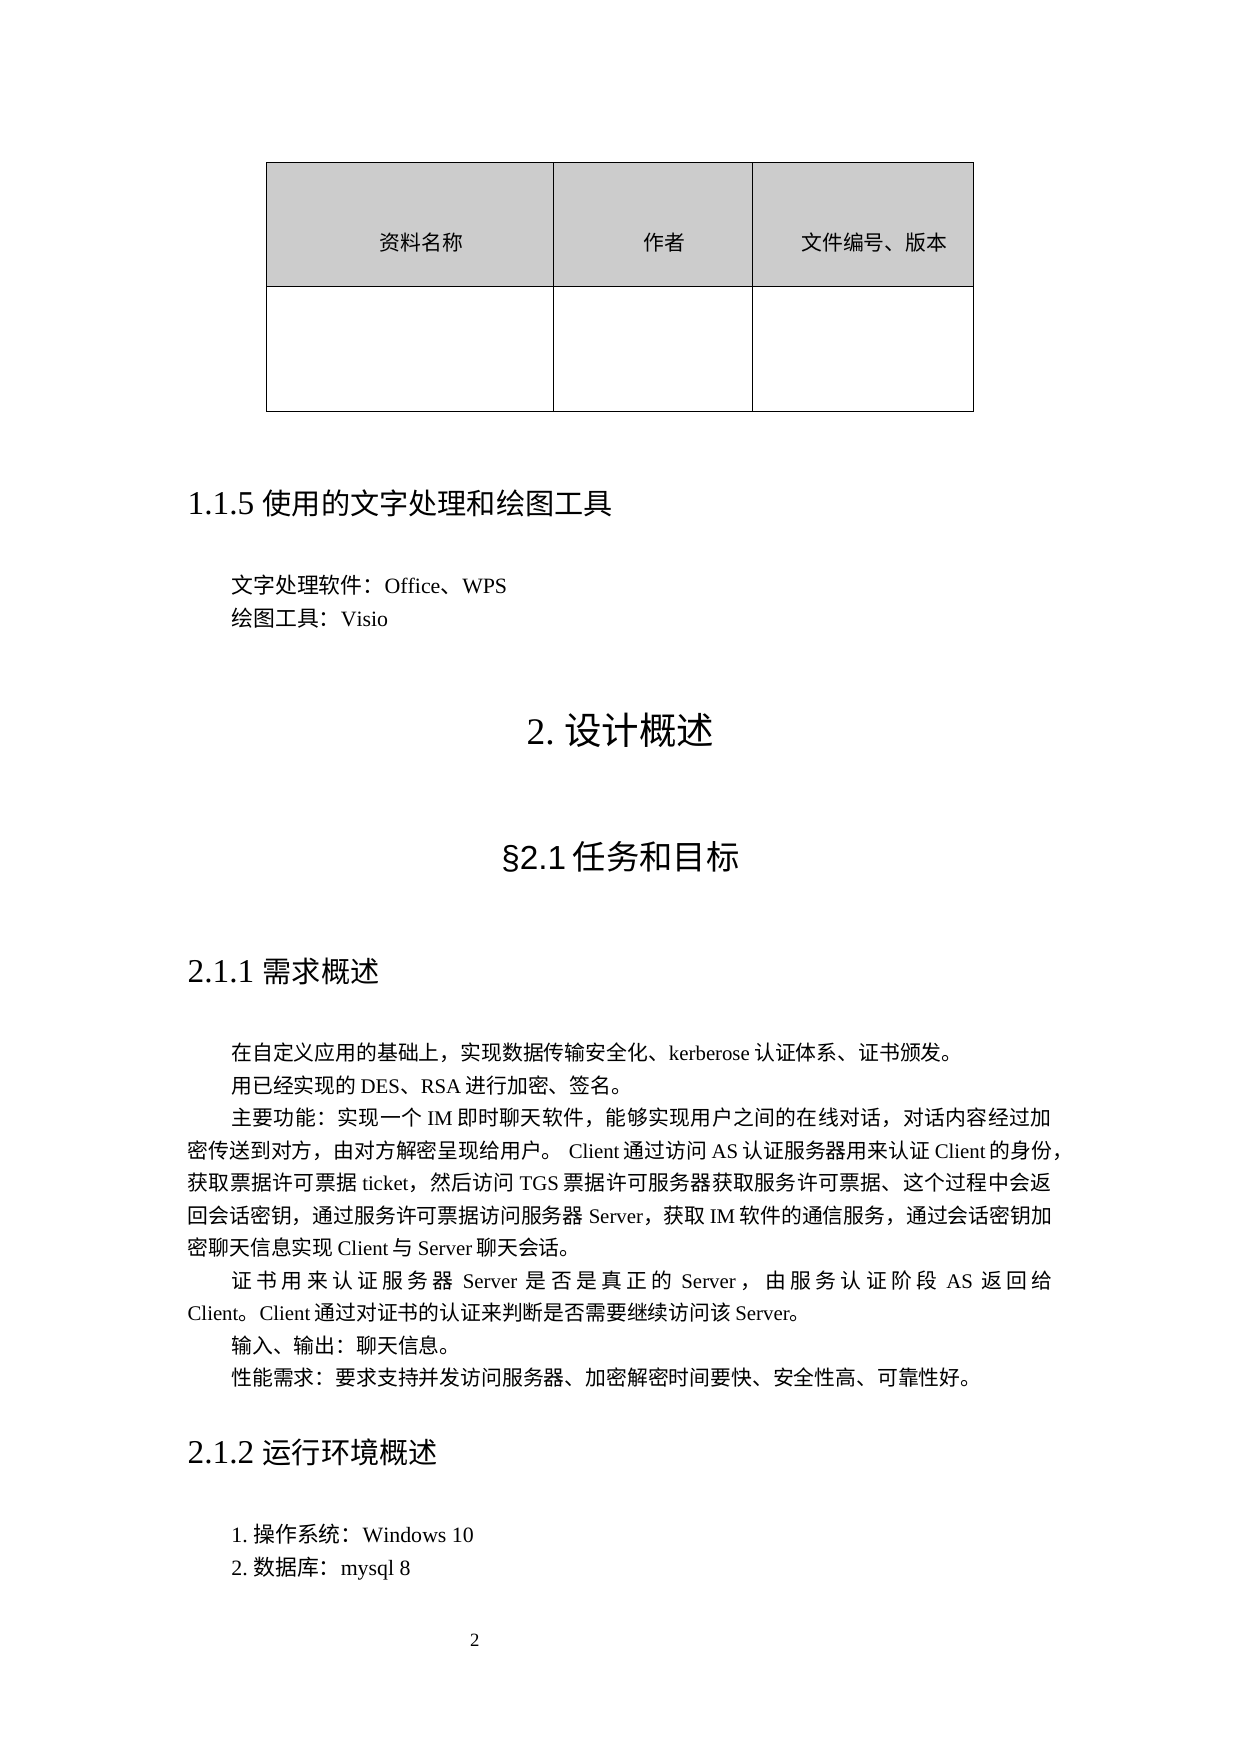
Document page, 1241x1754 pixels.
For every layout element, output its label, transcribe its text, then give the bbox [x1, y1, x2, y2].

list 数据库：mysql 8 [187, 1549, 1053, 1582]
subtitle §2.1任务和目标 [187, 823, 1053, 888]
text 性能需求：要求支持并发访问服务器、加密解密时间要快、安全性高、可靠性好。 [187, 1360, 1053, 1393]
table_cell [267, 287, 553, 411]
text 输入、输出：聊天信息。 [187, 1328, 1053, 1360]
subtitle 需求概述 [187, 937, 1053, 1002]
list 操作系统：Windows 10 [187, 1517, 1053, 1549]
subtitle 使用的文字处理和绘图工具 [187, 469, 1053, 534]
subtitle 设计概述 [187, 695, 1053, 760]
text 绘图工具：Visio [187, 600, 1053, 633]
text 在自定义应用的基础上，实现数据传输安全化、kerberose认证体系、证书颁发。 [187, 1035, 1053, 1068]
table_header 文件编号、版本 [753, 163, 973, 286]
text 证书用来认证服务器Server是否是真正的Server，由服务认证阶段AS返回给Client。Client通过对证书的认证来判断是否需要继续访问该Server。 [187, 1263, 1053, 1328]
text 文字处理软件：Office、WPS [187, 568, 1053, 600]
table_cell [753, 287, 973, 411]
subtitle 运行环境概述 [187, 1418, 1053, 1483]
text 主要功能：实现一个IM即时聊天软件，能够实现用户之间的在线对话，对话内容经过加密传送到对方，由对方解密呈现给用户。 Client通过访问AS认证服务器用来认证Client的身份，获取票据许可票据ticket，然后访问TGS票据许可服务器获取服务许可票据、这个过程中会返回会话密钥，通过服务许可票据访问服务器Server，获取IM软件的通信服务，通过会话密钥加密聊天信息实现Client与Server聊天会话。 [187, 1100, 1053, 1263]
text 用已经实现的DES、RSA进行加密、签名。 [187, 1068, 1053, 1100]
table_header 资料名称 [267, 163, 553, 286]
table_header 作者 [554, 163, 752, 286]
table_cell [554, 287, 752, 411]
